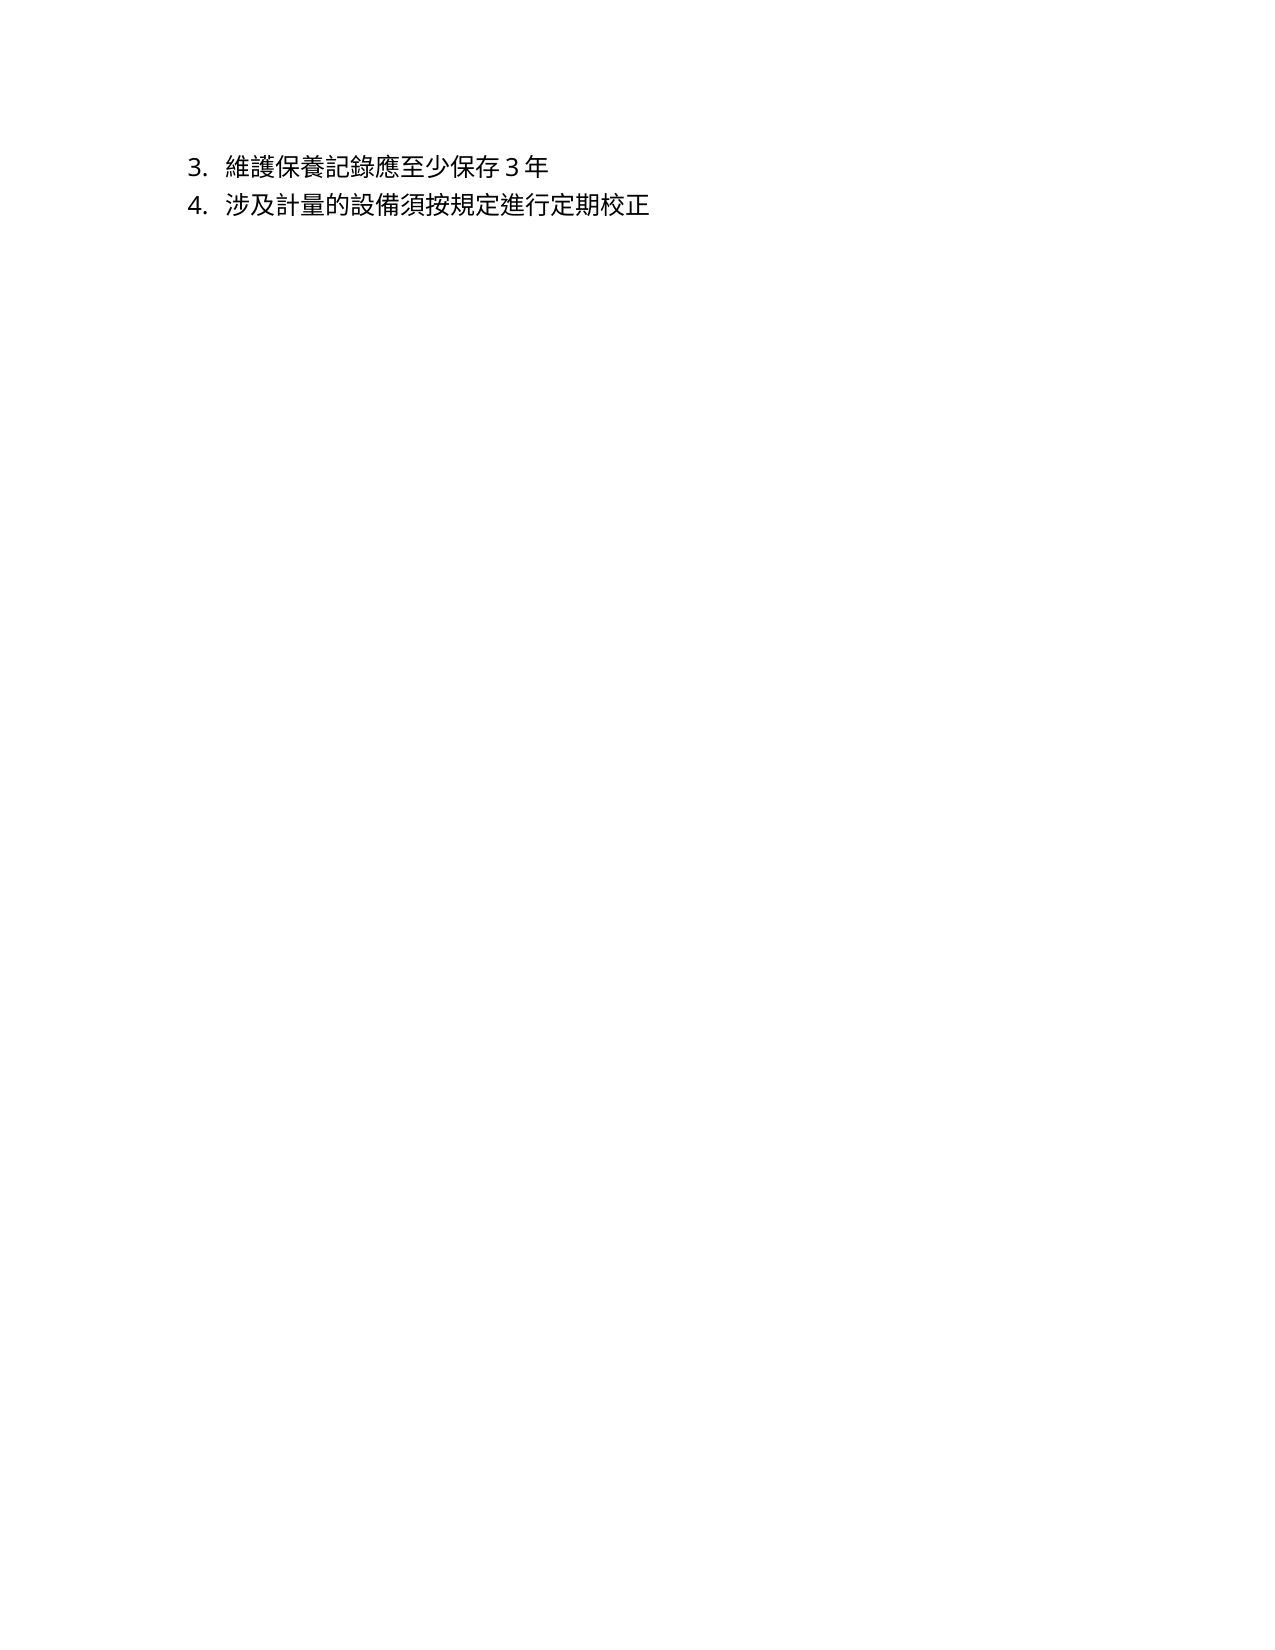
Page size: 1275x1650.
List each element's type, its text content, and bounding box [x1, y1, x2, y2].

list 涉及計量的設備須按規定進行定期校正 [187, 188, 1125, 222]
list 維護保養記錄應至少保存3年 [187, 150, 1125, 184]
